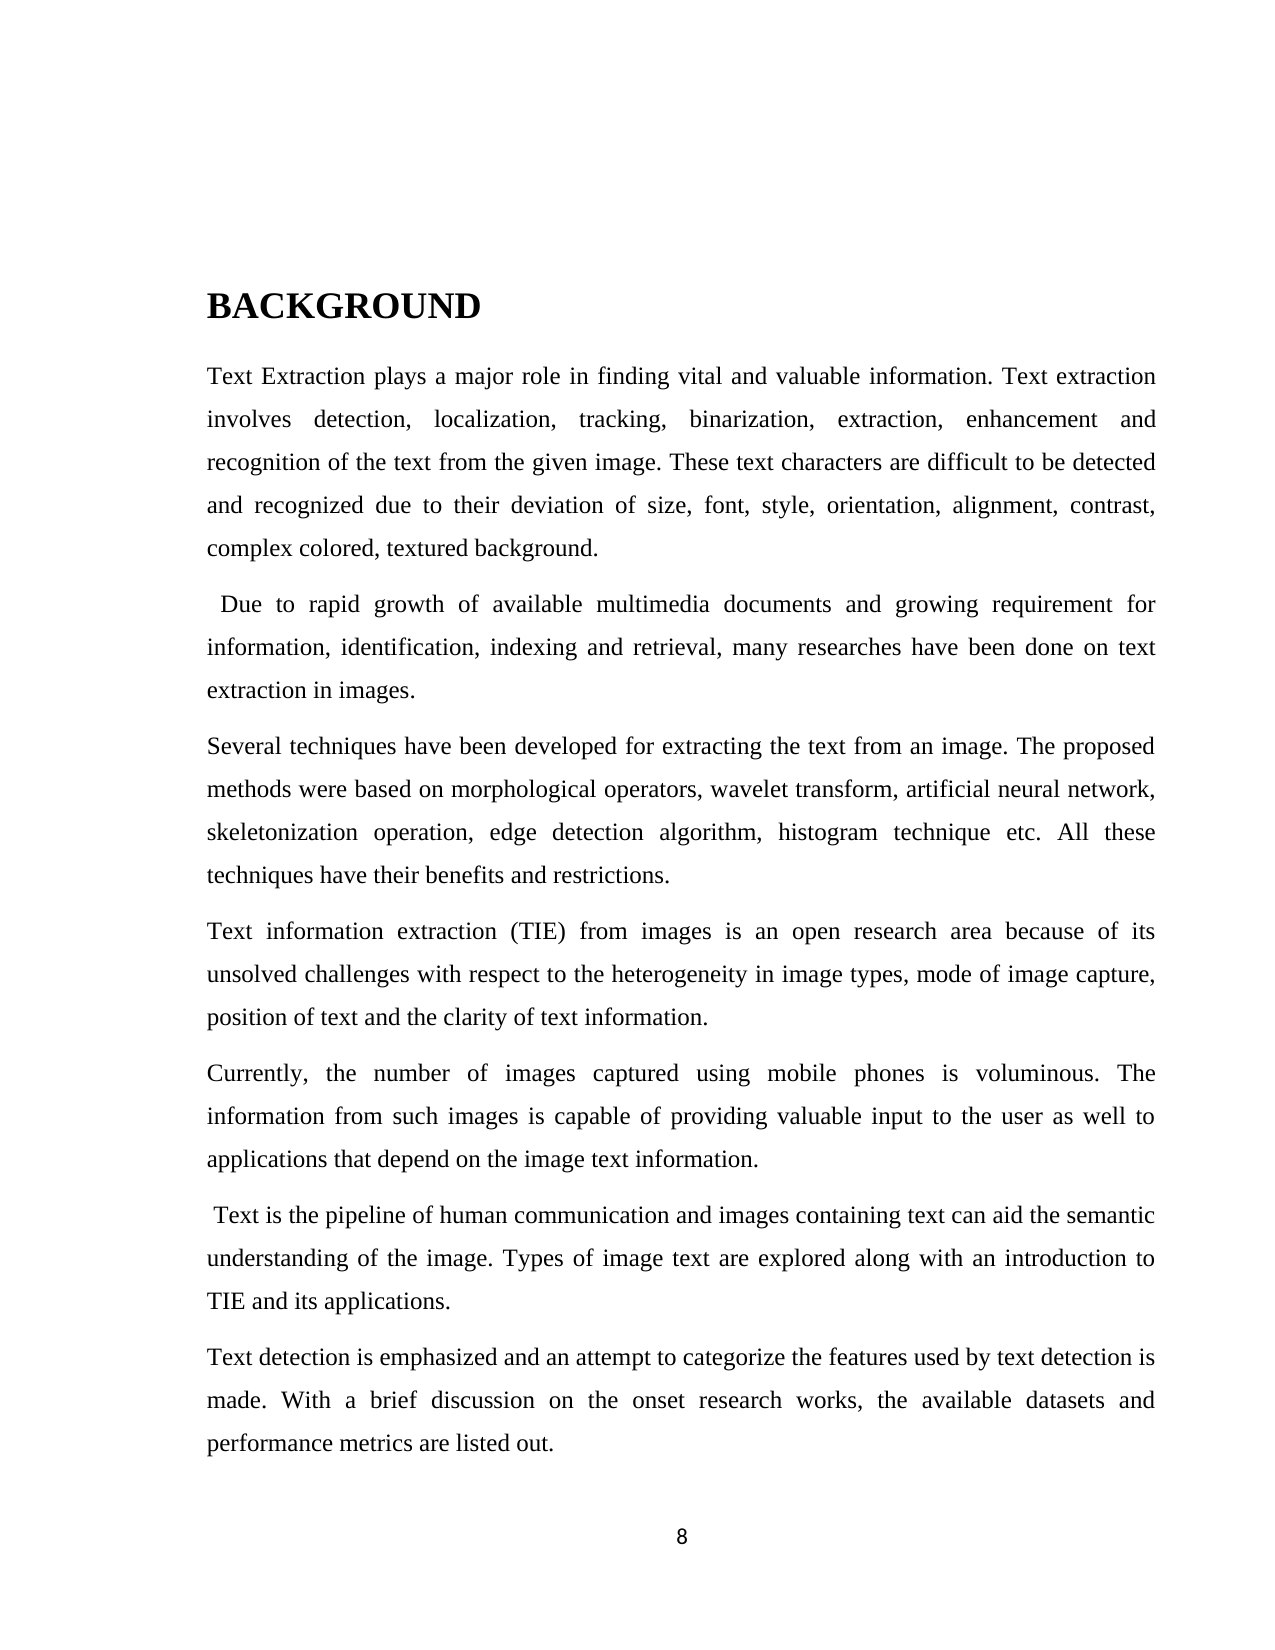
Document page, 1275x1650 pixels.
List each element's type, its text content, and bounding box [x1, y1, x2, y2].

text Text detection is emphasized and an attempt to categorize the features used by text detection is made. With a brief discussion on the onset research works, the available datasets and performance metrics are listed out. [207, 1342, 1157, 1457]
text Currently, the number of images captured using mobile phones is voluminous. The information from such images is capable of providing valuable input to the user as well to applications that depend on the image text information. [207, 1058, 1157, 1173]
text Text Extraction plays a major role in finding vital and valuable information. Text extraction involves detection, localization, tracking, binarization, extraction, enhancement and recognition of the text from the given image. These text characters are difficult to be detected and recognized due to their deviation of size, font, style, orientation, alignment, contrast, complex colored, textured background. [207, 361, 1157, 562]
text BACKGROUND [207, 284, 1157, 327]
text Text is the pipeline of human communication and images containing text can aid the semantic understanding of the image. Types of image text are explored along with an introduction to TIE and its applications. [207, 1200, 1157, 1315]
text Text information extraction (TIE) from images is an open research area because of its unsolved challenges with respect to the heterogeneity in image types, mode of image capture, position of text and the clarity of text information. [207, 916, 1157, 1031]
text Due to rapid growth of available multimedia documents and growing requirement for information, identification, indexing and retrieval, many researches have been done on text extraction in images. [207, 589, 1157, 704]
text Several techniques have been developed for extracting the text from an image. The proposed methods were based on morphological operators, wavelet transform, artificial neural network, skeletonization operation, edge detection algorithm, histogram technique etc. All these techniques have their benefits and restrictions. [207, 731, 1157, 889]
